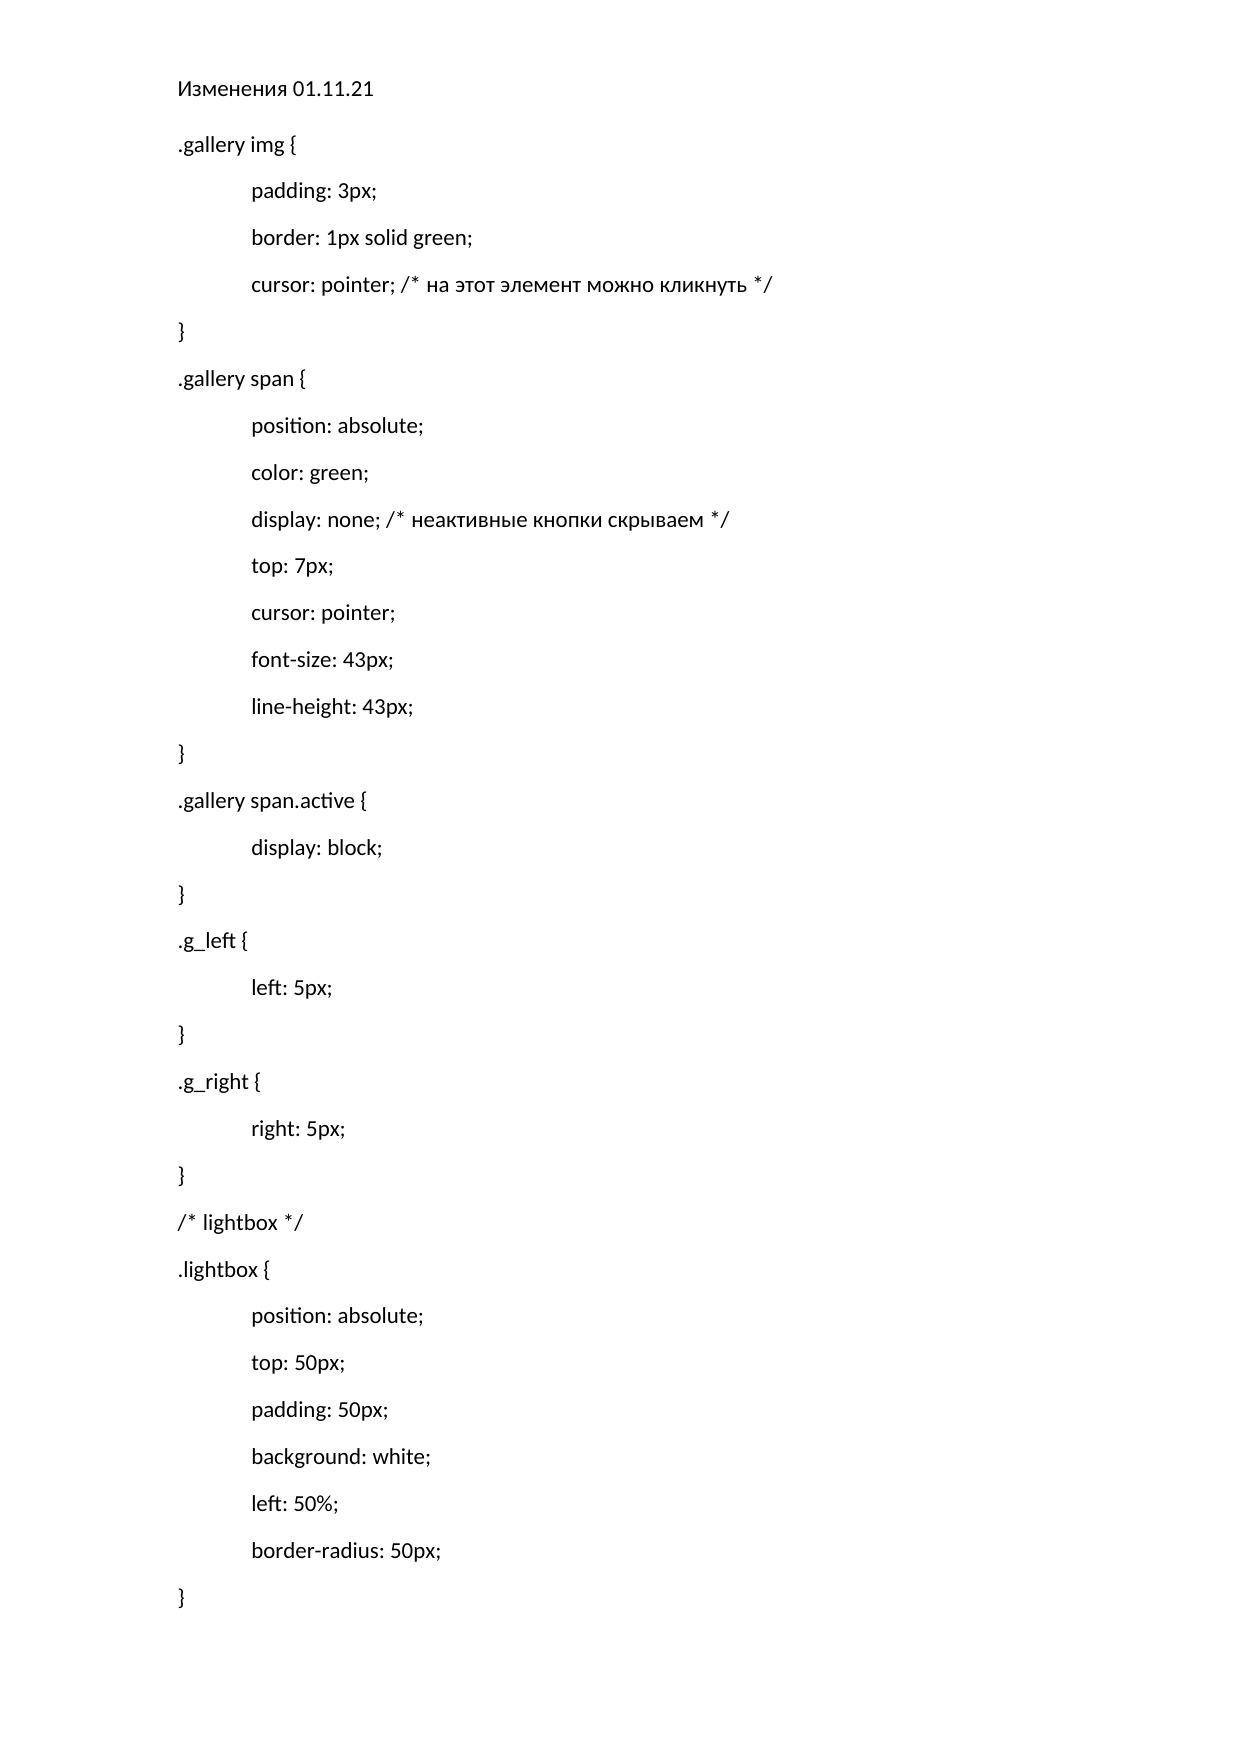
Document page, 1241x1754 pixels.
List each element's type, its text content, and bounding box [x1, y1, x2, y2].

text border-radius: 50px; [177, 1536, 1152, 1564]
text font-size: 43px; [177, 645, 1152, 673]
text .gallery img { [177, 130, 1152, 158]
text top: 7px; [177, 552, 1152, 580]
text background: white; [177, 1442, 1152, 1470]
text padding: 50px; [177, 1395, 1152, 1423]
text right: 5px; [177, 1114, 1152, 1142]
text border: 1px solid green; [177, 223, 1152, 252]
text cursor: pointer; /* на этот элемент можно кликнуть */ [177, 270, 1152, 298]
text .gallery span.active { [177, 786, 1152, 814]
text .g_left { [177, 927, 1152, 955]
text color: green; [177, 458, 1152, 486]
text left: 50%; [177, 1489, 1152, 1517]
text .lightbox { [177, 1255, 1152, 1283]
text .gallery span { [177, 364, 1152, 392]
text line-height: 43px; [177, 692, 1152, 720]
text } [177, 880, 1152, 908]
text } [177, 1020, 1152, 1048]
text } [177, 739, 1152, 767]
text cursor: pointer; [177, 598, 1152, 627]
text } [177, 1583, 1152, 1611]
text left: 5px; [177, 973, 1152, 1002]
text } [177, 317, 1152, 345]
text .g_right { [177, 1067, 1152, 1095]
text top: 50px; [177, 1348, 1152, 1377]
text /* lightbox */ [177, 1208, 1152, 1236]
text } [177, 1161, 1152, 1189]
text display: block; [177, 833, 1152, 861]
text position: absolute; [177, 411, 1152, 439]
text padding: 3px; [177, 177, 1152, 205]
text display: none; /* неактивные кнопки скрываем */ [177, 505, 1152, 533]
text position: absolute; [177, 1302, 1152, 1330]
